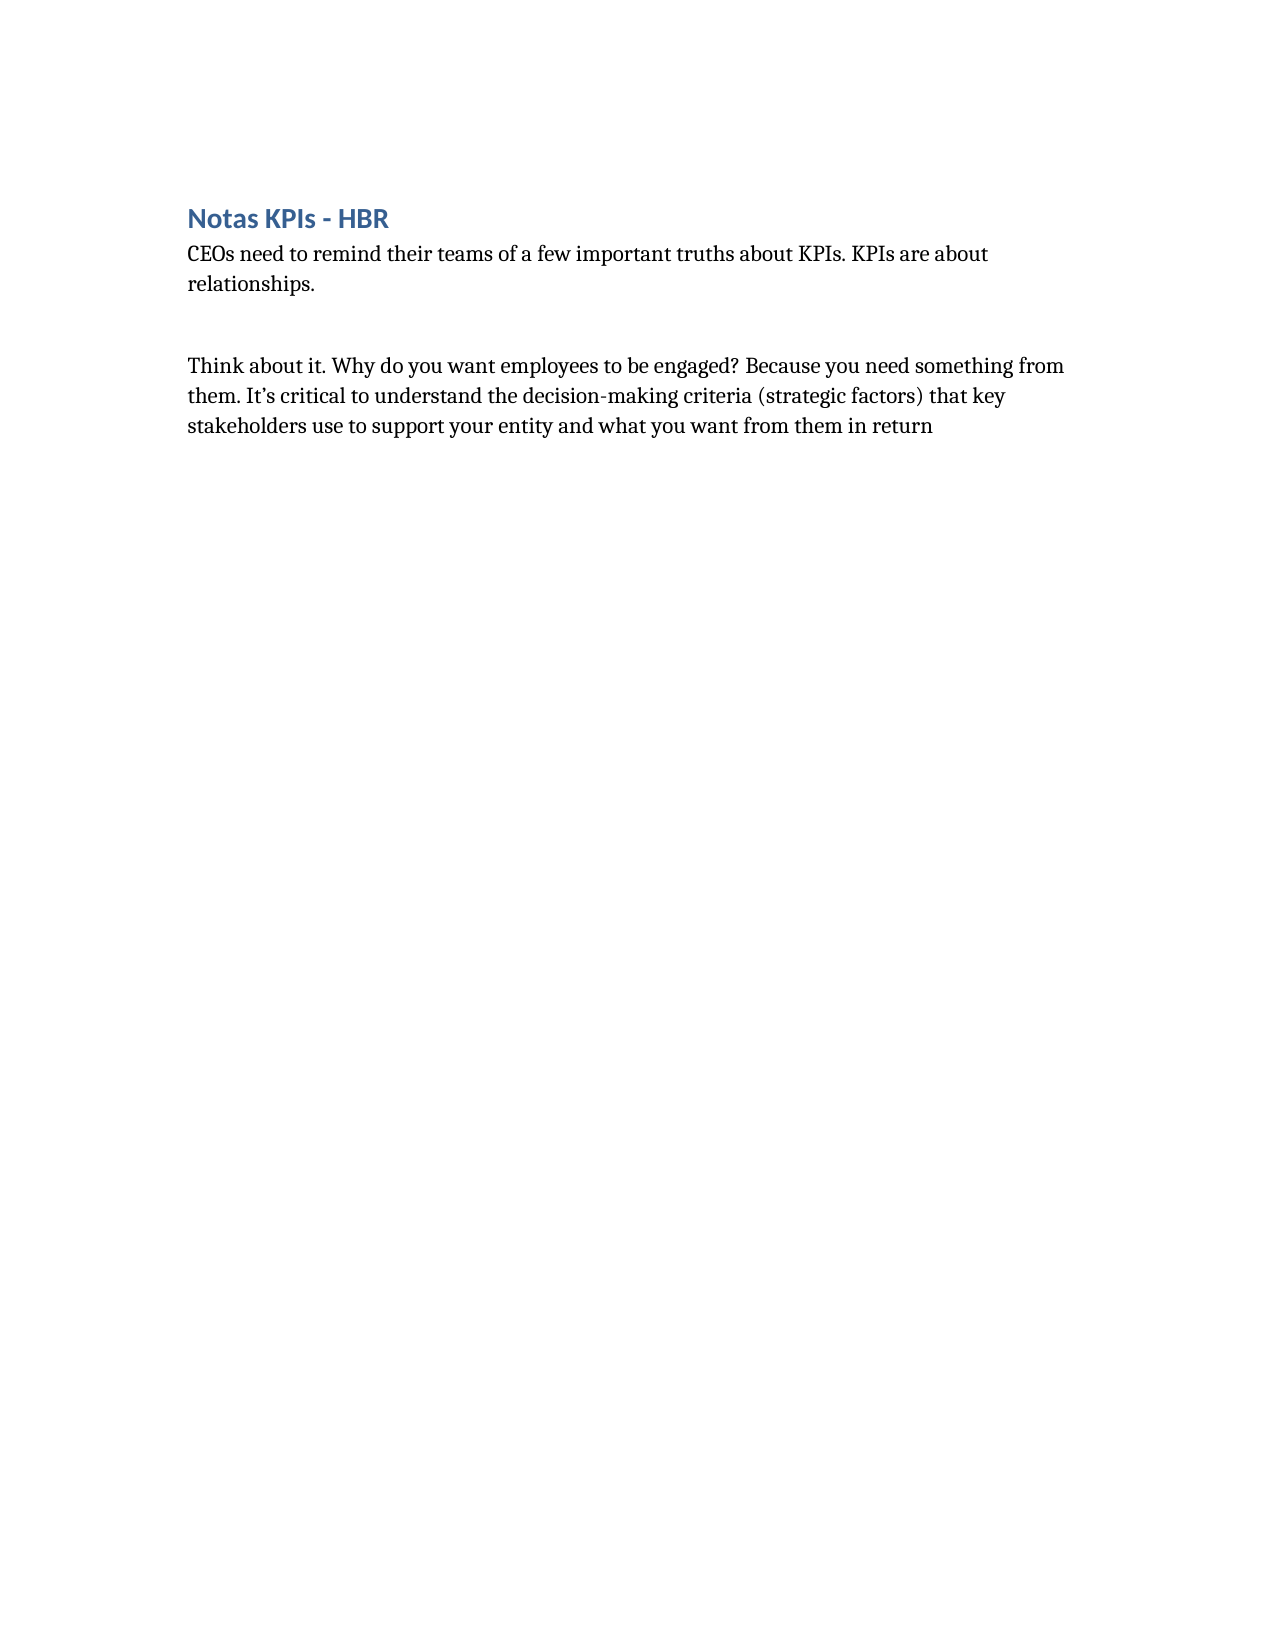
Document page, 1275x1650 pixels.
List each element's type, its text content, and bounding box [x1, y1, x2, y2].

subtitle Notas KPIs - HBR [187, 200, 1087, 236]
text CEOs need to remind their teams of a few important truths about KPIs. KPIs are about relationships. [187, 241, 1087, 328]
text Think about it. Why do you want employees to be engaged? Because you need something from them. It’s critical to understand the decision-making criteria (strategic factors) that key stakeholders use to support your entity and what you want from them in return [187, 352, 1087, 469]
